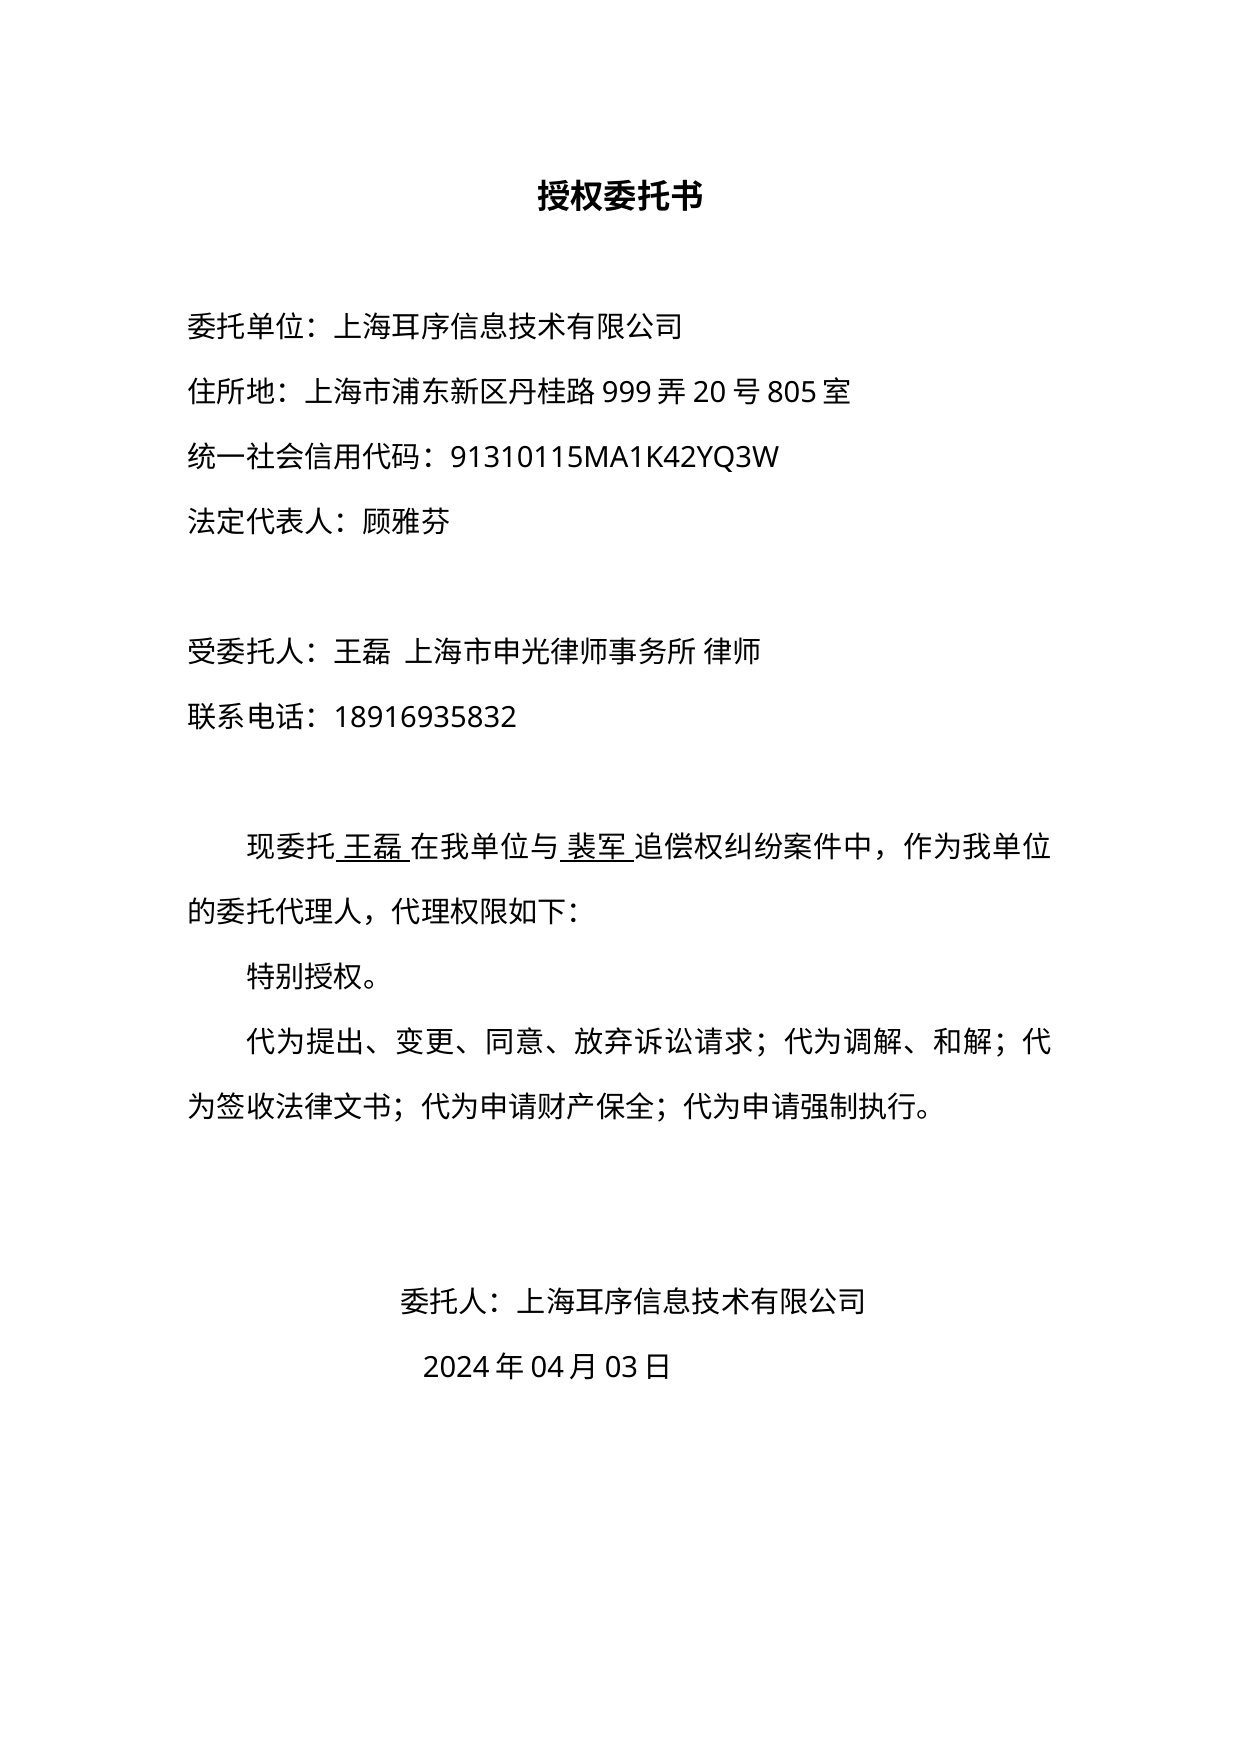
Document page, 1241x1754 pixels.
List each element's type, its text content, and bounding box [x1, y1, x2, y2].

text 统一社会信用代码：91310115MA1K42YQ3W [187, 422, 1053, 487]
text 住所地：上海市浦东新区丹桂路999弄20号805室 [187, 357, 1053, 422]
text 受委托人：王磊 上海市申光律师事务所 律师 联系电话：18916935832 [187, 552, 1053, 747]
text 委托人：上海耳序信息技术有限公司 [187, 1267, 1053, 1332]
text 现委托 王磊 在我单位与 裴军 追偿权纠纷案件中，作为我单位的委托代理人，代理权限如下： [187, 812, 1053, 942]
text 特别授权。 [187, 942, 1053, 1007]
text 授权委托书 [187, 162, 1053, 227]
text 2024年04月03日 [187, 1332, 1053, 1397]
text 法定代表人：顾雅芬 [187, 487, 1053, 552]
text 代为提出、变更、同意、放弃诉讼请求；代为调解、和解；代为签收法律文书；代为申请财产保全；代为申请强制执行。 [187, 1007, 1053, 1137]
text 委托单位：上海耳序信息技术有限公司 [187, 292, 1053, 357]
